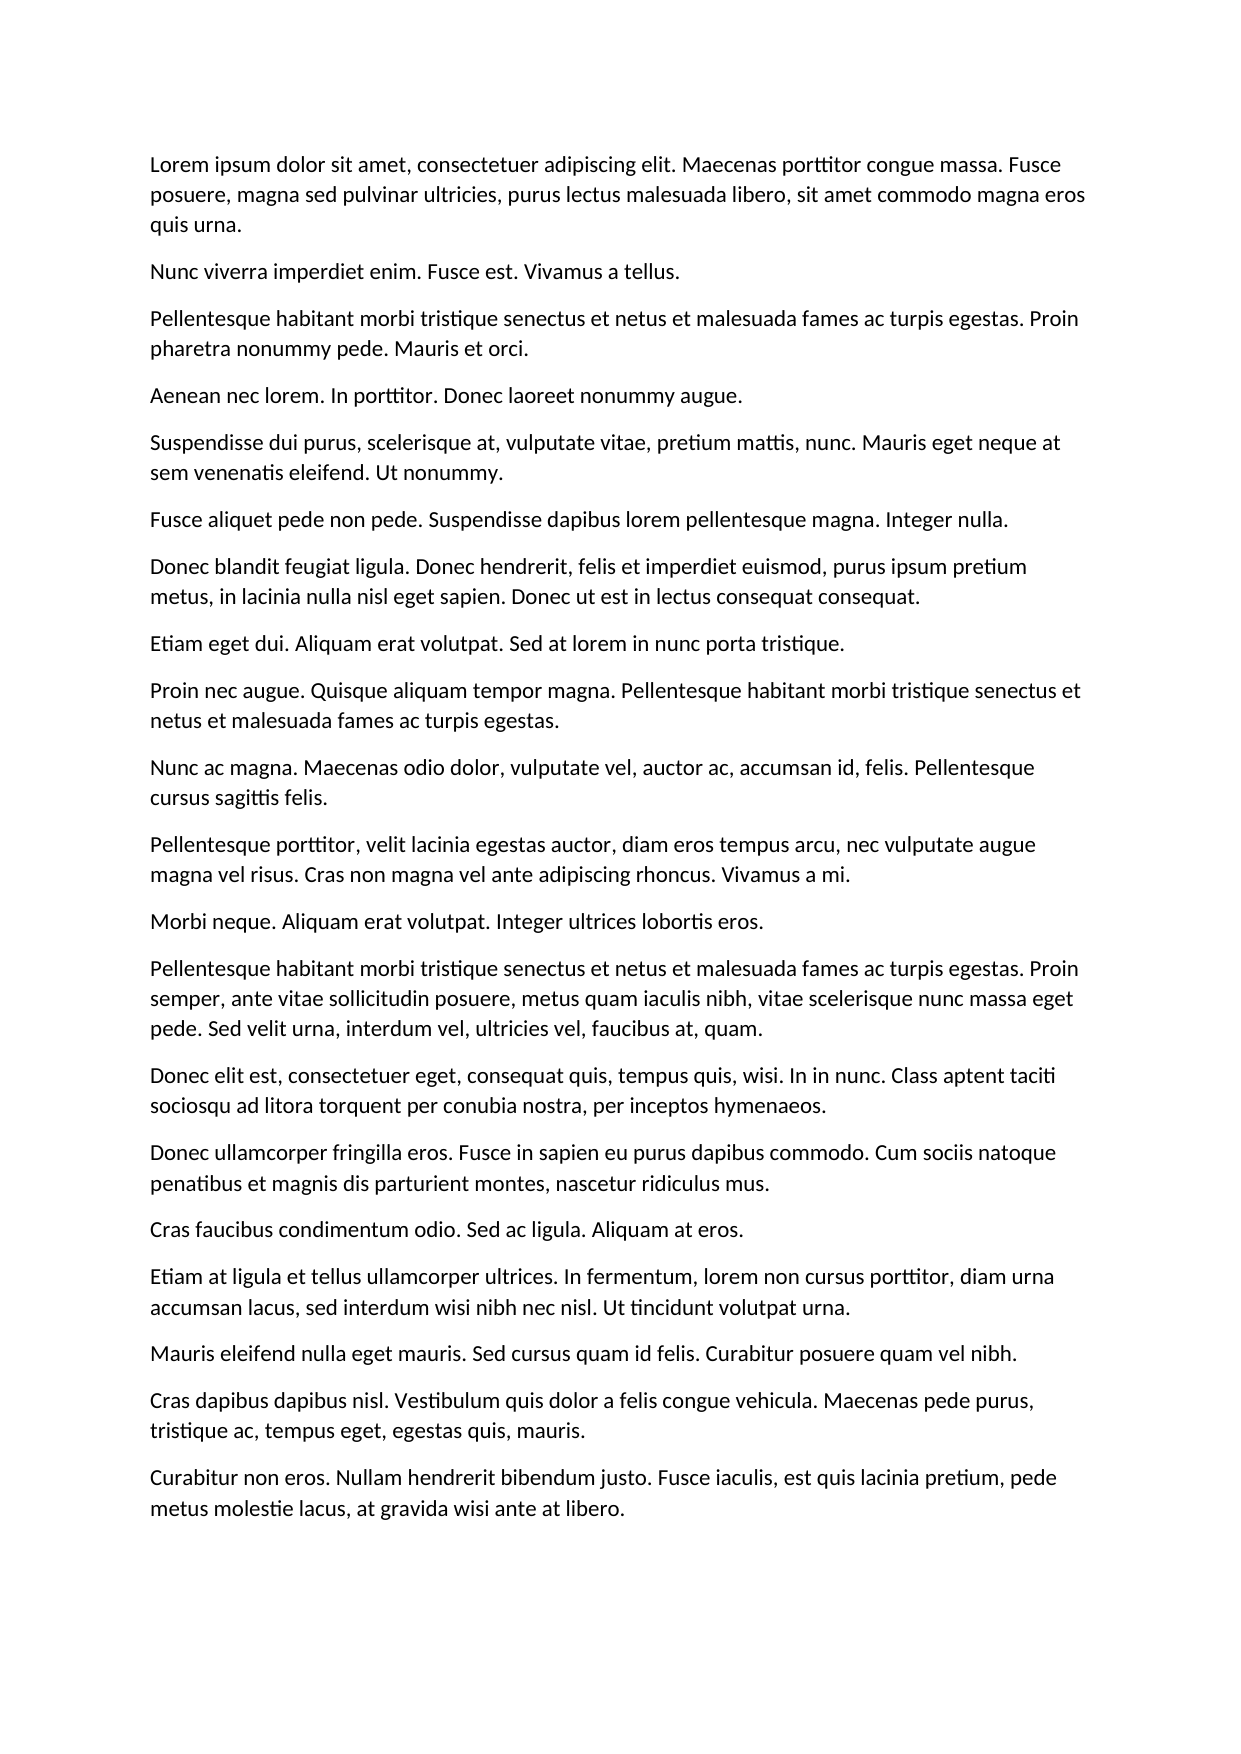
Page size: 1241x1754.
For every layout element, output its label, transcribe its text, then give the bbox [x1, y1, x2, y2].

text Curabitur non eros. Nullam hendrerit bibendum justo. Fusce iaculis, est quis lacinia pretium, pede metus molestie lacus, at gravida wisi ante at libero. [150, 1463, 1090, 1522]
text Aenean nec lorem. In porttitor. Donec laoreet nonummy augue. [150, 381, 1090, 409]
text Pellentesque habitant morbi tristique senectus et netus et malesuada fames ac turpis egestas. Proin pharetra nonummy pede. Mauris et orci. [150, 304, 1090, 362]
text Donec elit est, consectetuer eget, consequat quis, tempus quis, wisi. In in nunc. Class aptent taciti sociosqu ad litora torquent per conubia nostra, per inceptos hymenaeos. [150, 1061, 1090, 1120]
text Cras dapibus dapibus nisl. Vestibulum quis dolor a felis congue vehicula. Maecenas pede purus, tristique ac, tempus eget, egestas quis, mauris. [150, 1386, 1090, 1445]
text Pellentesque porttitor, velit lacinia egestas auctor, diam eros tempus arcu, nec vulputate augue magna vel risus. Cras non magna vel ante adipiscing rhoncus. Vivamus a mi. [150, 830, 1090, 888]
text Cras faucibus condimentum odio. Sed ac ligula. Aliquam at eros. [150, 1216, 1090, 1244]
text Morbi neque. Aliquam erat volutpat. Integer ultrices lobortis eros. [150, 907, 1090, 935]
text Nunc viverra imperdiet enim. Fusce est. Vivamus a tellus. [150, 257, 1090, 285]
text Pellentesque habitant morbi tristique senectus et netus et malesuada fames ac turpis egestas. Proin semper, ante vitae sollicitudin posuere, metus quam iaculis nibh, vitae scelerisque nunc massa eget pede. Sed velit urna, interdum vel, ultricies vel, faucibus at, quam. [150, 954, 1090, 1043]
text Proin nec augue. Quisque aliquam tempor magna. Pellentesque habitant morbi tristique senectus et netus et malesuada fames ac turpis egestas. [150, 676, 1090, 734]
text Mauris eleifend nulla eget mauris. Sed cursus quam id felis. Curabitur posuere quam vel nibh. [150, 1339, 1090, 1368]
text Donec ullamcorper fringilla eros. Fusce in sapien eu purus dapibus commodo. Cum sociis natoque penatibus et magnis dis parturient montes, nascetur ridiculus mus. [150, 1138, 1090, 1197]
text Etiam eget dui. Aliquam erat volutpat. Sed at lorem in nunc porta tristique. [150, 629, 1090, 657]
text Nunc ac magna. Maecenas odio dolor, vulputate vel, auctor ac, accumsan id, felis. Pellentesque cursus sagittis felis. [150, 753, 1090, 811]
text Fusce aliquet pede non pede. Suspendisse dapibus lorem pellentesque magna. Integer nulla. [150, 505, 1090, 533]
text Lorem ipsum dolor sit amet, consectetuer adipiscing elit. Maecenas porttitor congue massa. Fusce posuere, magna sed pulvinar ultricies, purus lectus malesuada libero, sit amet commodo magna eros quis urna. [150, 150, 1090, 238]
text Etiam at ligula et tellus ullamcorper ultrices. In fermentum, lorem non cursus porttitor, diam urna accumsan lacus, sed interdum wisi nibh nec nisl. Ut tincidunt volutpat urna. [150, 1262, 1090, 1321]
text Suspendisse dui purus, scelerisque at, vulputate vitae, pretium mattis, nunc. Mauris eget neque at sem venenatis eleifend. Ut nonummy. [150, 428, 1090, 486]
text Donec blandit feugiat ligula. Donec hendrerit, felis et imperdiet euismod, purus ipsum pretium metus, in lacinia nulla nisl eget sapien. Donec ut est in lectus consequat consequat. [150, 552, 1090, 610]
